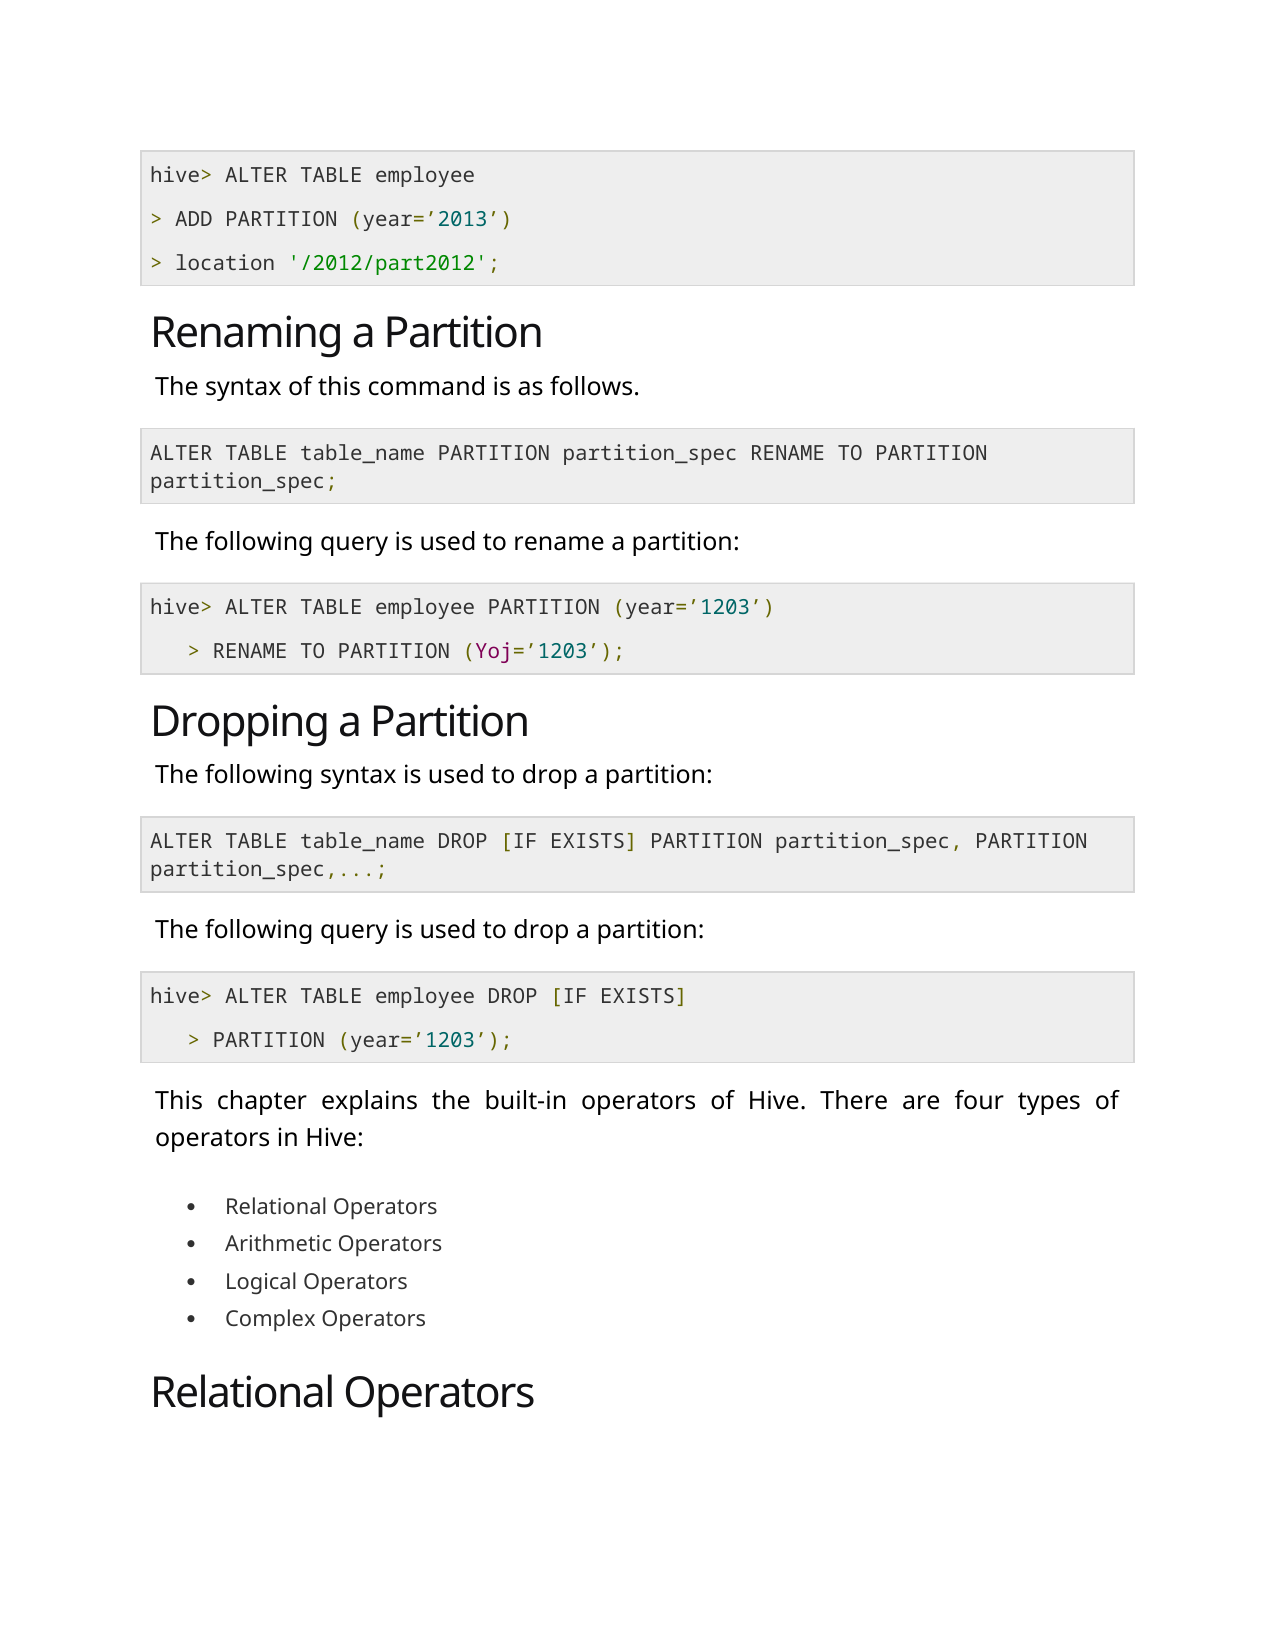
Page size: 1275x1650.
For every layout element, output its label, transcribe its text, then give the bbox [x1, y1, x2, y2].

text The following syntax is used to drop a partition: [155, 754, 1120, 791]
text hive> ALTER TABLE employee DROP [IF EXISTS] [142, 973, 1133, 1009]
text > ADD PARTITION (year=’2013’) [142, 194, 1133, 232]
text Relational Operators [150, 1362, 1120, 1420]
text hive> ALTER TABLE employee [142, 152, 1133, 188]
text This chapter explains the built-in operators of Hive. There are four types of operators in Hive: [155, 1079, 1120, 1154]
text > RENAME TO PARTITION (Yoj=’1203’); [142, 627, 1133, 673]
text ALTER TABLE table_name DROP [IF EXISTS] PARTITION partition_spec, PARTITION partition_spec,...; [142, 818, 1133, 891]
list Relational Operators [187, 1183, 1125, 1221]
list Arithmetic Operators [187, 1221, 1125, 1258]
subtitle Dropping a Partition [150, 690, 1120, 749]
text The syntax of this command is as follows. [155, 365, 1120, 403]
list Complex Operators [187, 1296, 1125, 1333]
text The following query is used to drop a partition: [155, 908, 1120, 946]
list Logical Operators [187, 1258, 1125, 1296]
text > PARTITION (year=’1203’); [142, 1015, 1133, 1062]
text The following query is used to rename a partition: [155, 520, 1120, 557]
text hive> ALTER TABLE employee PARTITION (year=’1203’) [142, 584, 1133, 621]
subtitle Renaming a Partition [150, 302, 1120, 360]
text ALTER TABLE table_name PARTITION partition_spec RENAME TO PARTITION partition_spec; [142, 429, 1133, 503]
text > location '/2012/part2012'; [142, 238, 1133, 285]
